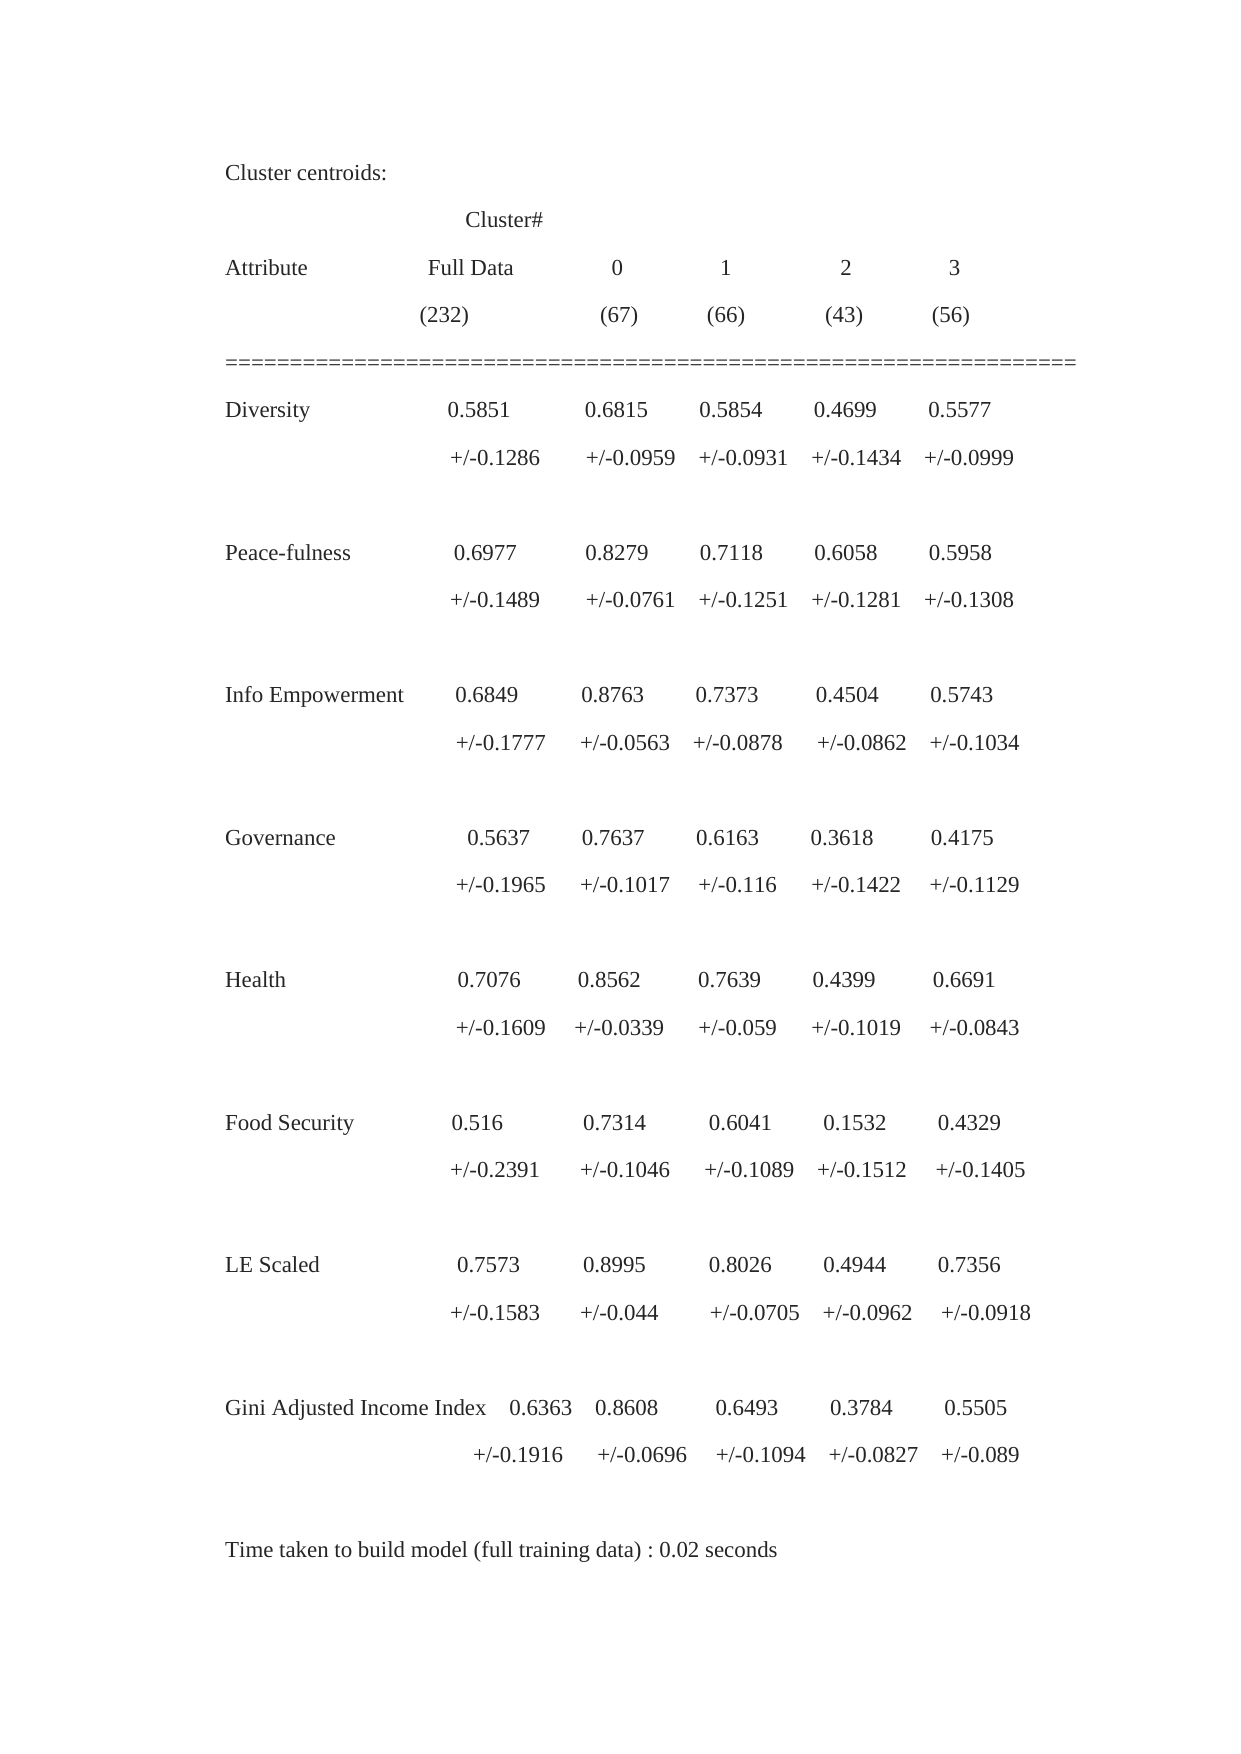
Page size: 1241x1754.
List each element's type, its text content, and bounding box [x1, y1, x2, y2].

text Food Security 0.516 0.7314 0.6041 0.1532 0.4329 [225, 1100, 1090, 1135]
text +/-0.1916 +/-0.0696 +/-0.1094 +/-0.0827 +/-0.089 [225, 1432, 1090, 1467]
text Governance 0.5637 0.7637 0.6163 0.3618 0.4175 [225, 815, 1090, 850]
text Diversity 0.5851 0.6815 0.5854 0.4699 0.5577 [225, 387, 1090, 422]
text +/-0.1489 +/-0.0761 +/-0.1251 +/-0.1281 +/-0.1308 [225, 577, 1090, 612]
text Health 0.7076 0.8562 0.7639 0.4399 0.6691 [225, 957, 1090, 992]
text +/-0.1609 +/-0.0339 +/-0.059 +/-0.1019 +/-0.0843 [225, 1005, 1090, 1040]
text Attribute Full Data 0 1 2 3 [225, 245, 1090, 280]
text +/-0.1286 +/-0.0959 +/-0.0931 +/-0.1434 +/-0.0999 [225, 435, 1090, 470]
text Gini Adjusted Income Index 0.6363 0.8608 0.6493 0.3784 0.5505 [225, 1385, 1090, 1420]
text +/-0.1583 +/-0.044 +/-0.0705 +/-0.0962 +/-0.0918 [225, 1290, 1090, 1325]
text +/-0.1777 +/-0.0563 +/-0.0878 +/-0.0862 +/-0.1034 [225, 720, 1090, 755]
text Time taken to build model (full training data) : 0.02 seconds [225, 1527, 1090, 1562]
text LE Scaled 0.7573 0.8995 0.8026 0.4944 0.7356 [225, 1242, 1090, 1277]
text Cluster centroids: [225, 150, 1090, 185]
text (232) (67) (66) (43) (56) [225, 292, 1090, 327]
text +/-0.2391 +/-0.1046 +/-0.1089 +/-0.1512 +/-0.1405 [225, 1147, 1090, 1182]
text Peace-fulness 0.6977 0.8279 0.7118 0.6058 0.5958 [225, 530, 1090, 565]
text ================================================================== [225, 340, 1090, 375]
text +/-0.1965 +/-0.1017 +/-0.116 +/-0.1422 +/-0.1129 [225, 862, 1090, 897]
text Cluster# [225, 197, 1090, 232]
text Info Empowerment 0.6849 0.8763 0.7373 0.4504 0.5743 [225, 672, 1090, 707]
